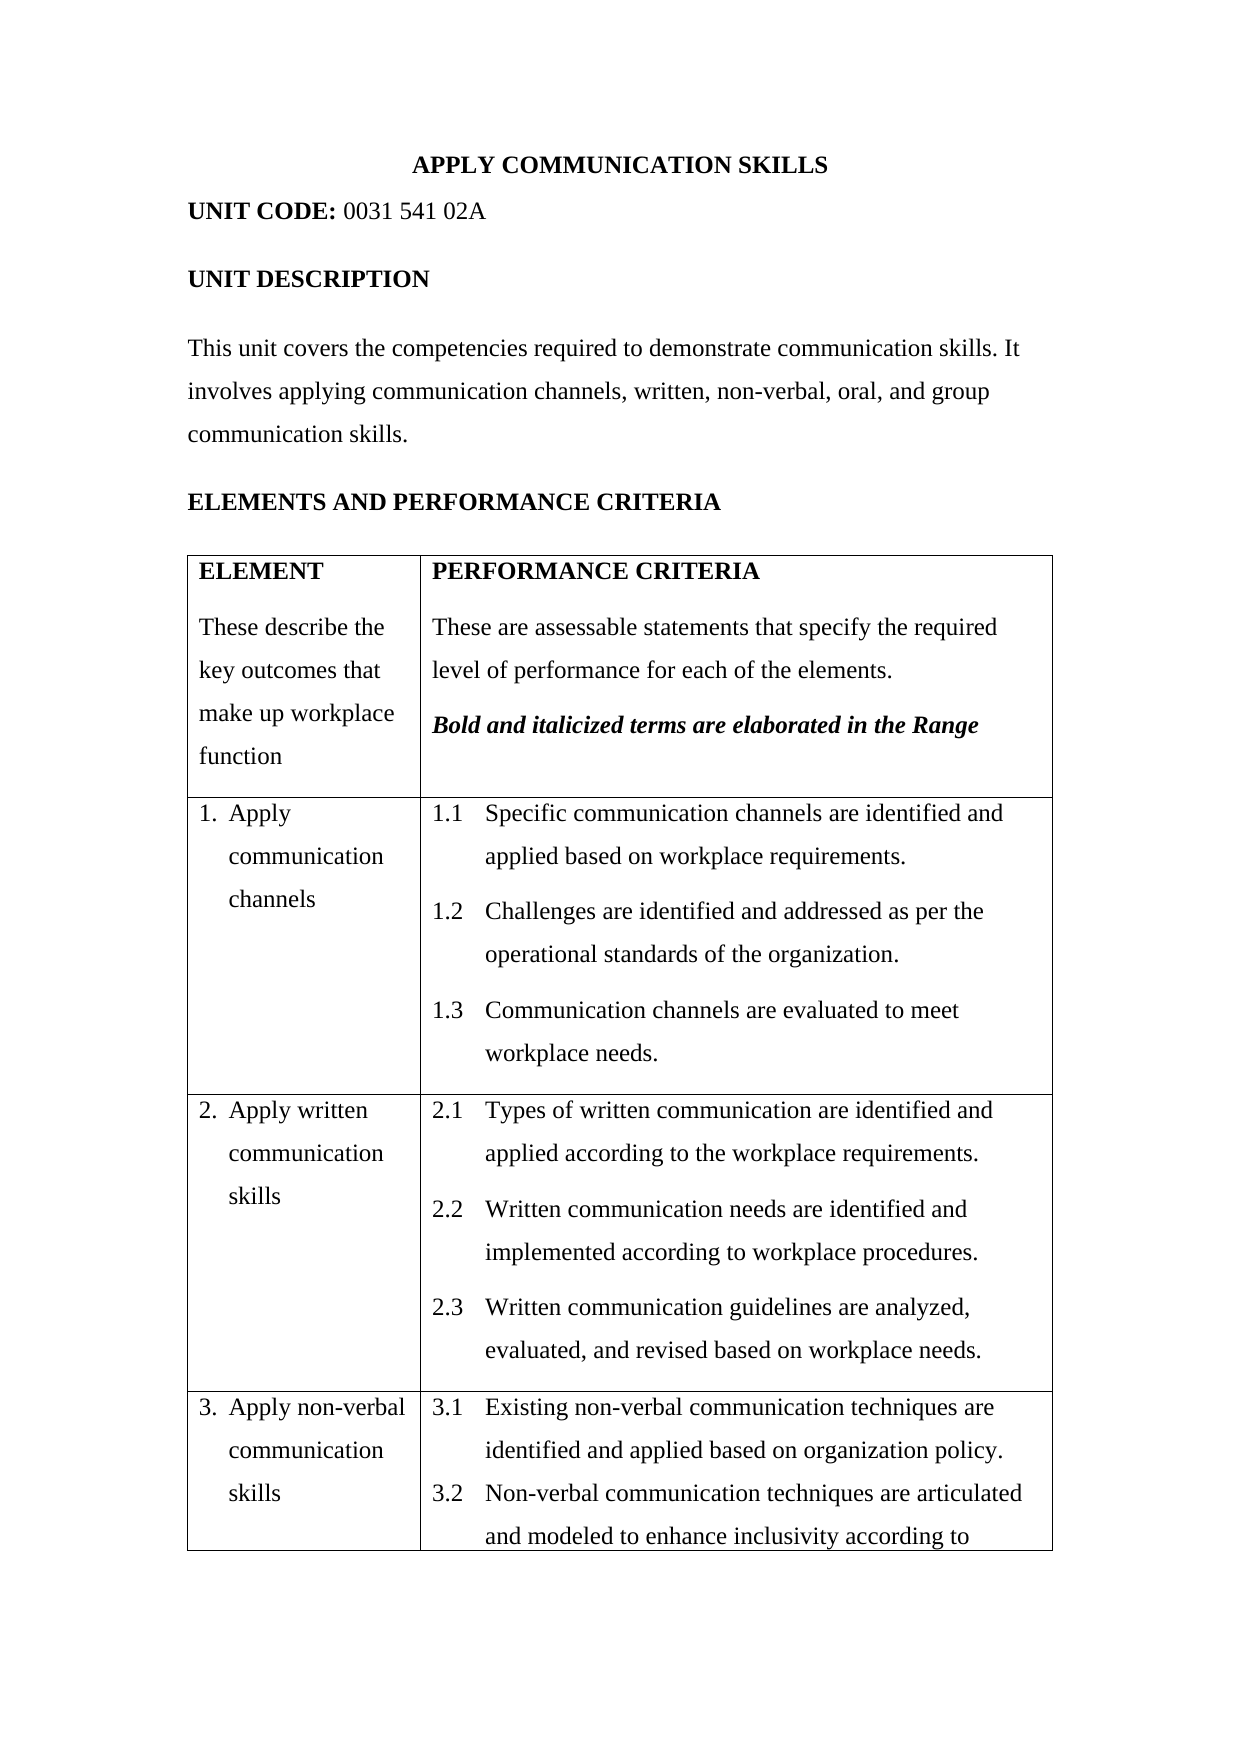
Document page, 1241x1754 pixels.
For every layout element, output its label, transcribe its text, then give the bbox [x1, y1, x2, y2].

text ELEMENTS AND PERFORMANCE CRITERIA [187, 487, 1053, 516]
table_header PERFORMANCE CRITERIA These are assessable statements that specify the required level of performance for each of the elements. Bold and italicized terms are elaborated in the Range [421, 556, 1052, 797]
table_header ELEMENT These describe the key outcomes that make up workplace function [188, 556, 420, 797]
table_cell Types of written communication are identified and applied according to the workplace requirements. Written communication needs are identified and implemented according to workplace procedures. Written communication guidelines are analyzed, evaluated, and revised based on workplace needs. [421, 1095, 1052, 1391]
text This unit covers the competencies required to demonstrate communication skills. It involves applying communication channels, written, non-verbal, oral, and group communication skills. [187, 333, 1053, 448]
text APPLY COMMUNICATION SKILLS [187, 150, 1053, 179]
text UNIT DESCRIPTION [187, 264, 1053, 293]
table_cell Specific communication channels are identified and applied based on workplace requirements. Challenges are identified and addressed as per the operational standards of the organization. Communication channels are evaluated to meet workplace needs. [421, 798, 1052, 1094]
table_cell Apply non-verbal communication skills [188, 1392, 420, 1550]
table_cell Apply communication channels [188, 798, 420, 1094]
table_cell Apply written communication skills [188, 1095, 420, 1391]
text UNIT CODE: 0031 541 02A [187, 196, 1053, 225]
